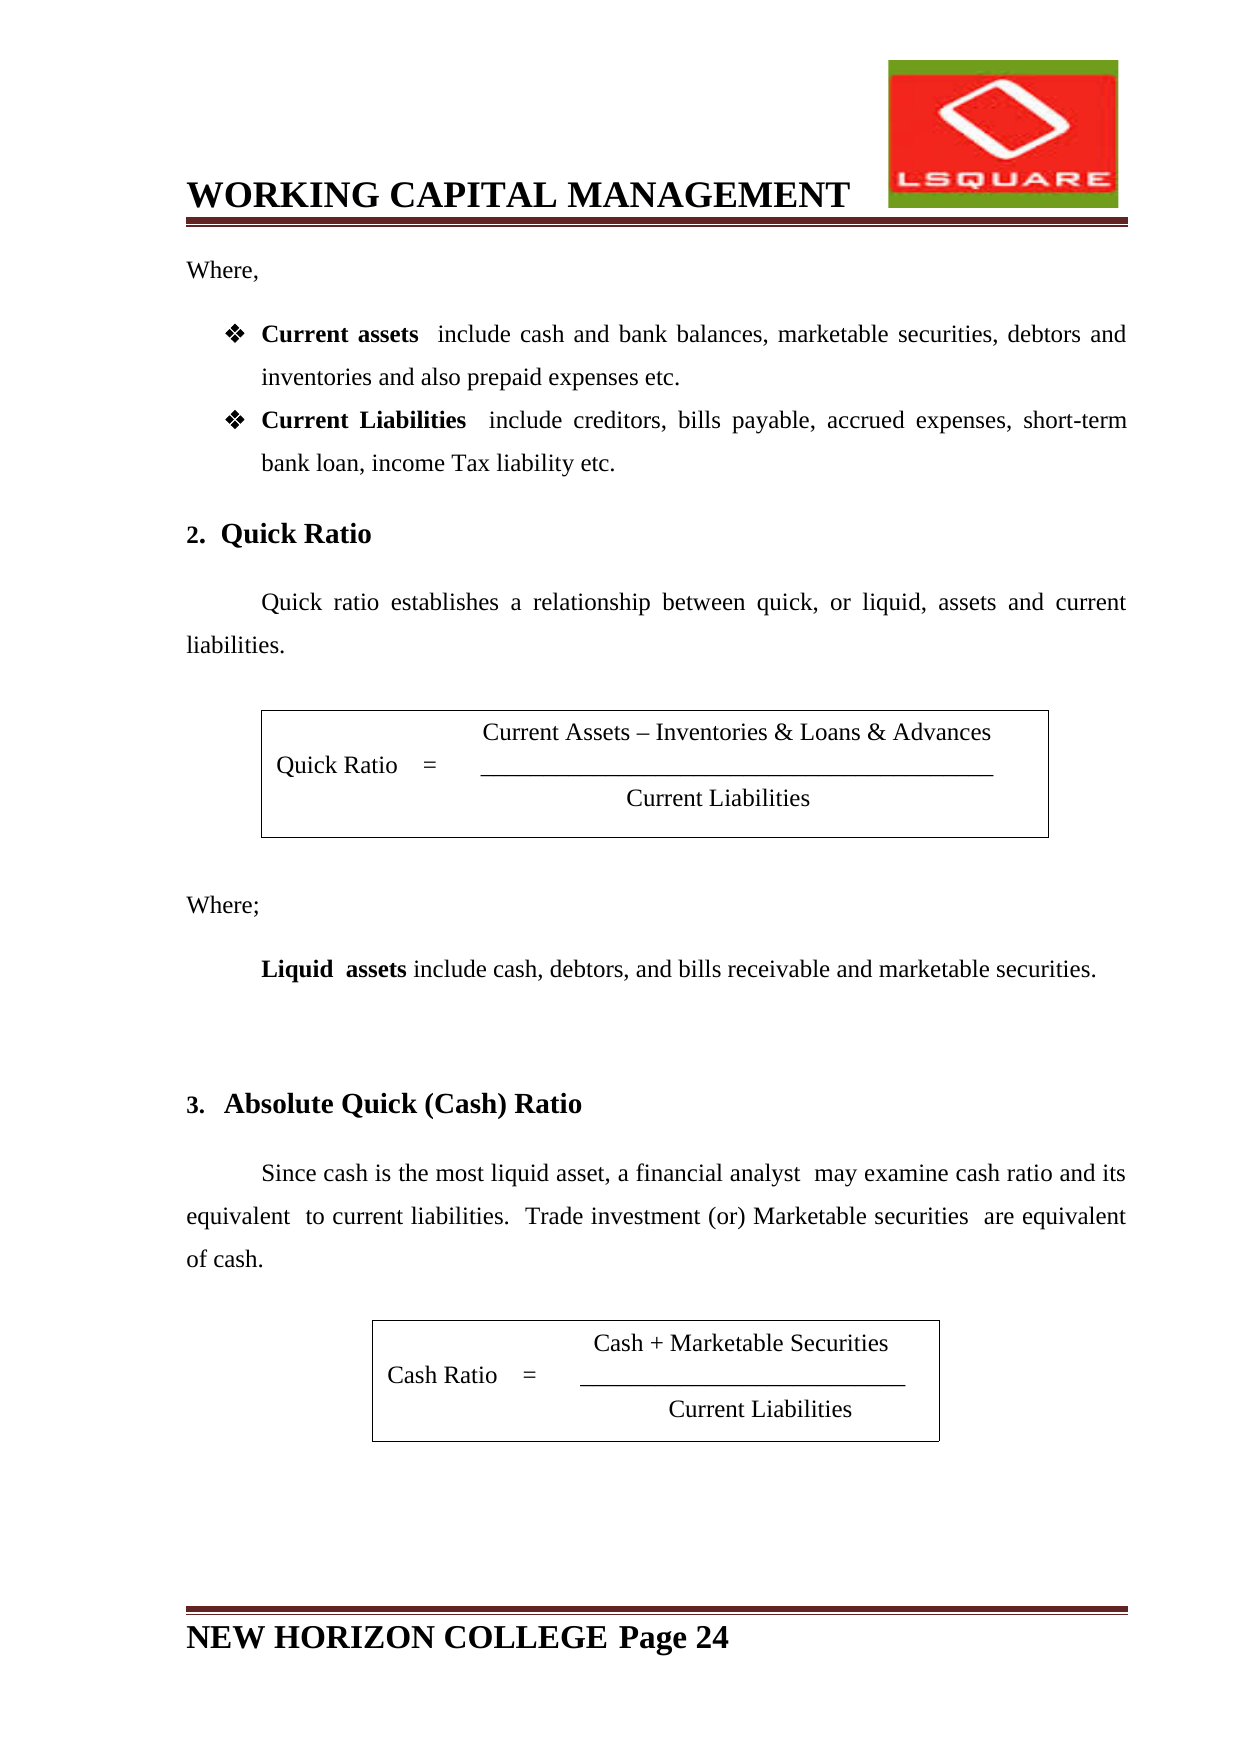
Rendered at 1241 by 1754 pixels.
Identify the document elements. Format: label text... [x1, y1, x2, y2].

picture [888, 60, 1119, 208]
list Current assets include cash and bank balances, marketable securities, debtors and inventories and also prepaid expenses etc. [223, 319, 1128, 391]
text Quick ratio establishes a relationship between quick, or liquid, assets and current liabilities. [186, 587, 1128, 659]
text Where; [186, 891, 1128, 919]
list Current Liabilities include creditors, bills payable, accrued expenses, short-term bank loan, income Tax liability etc. [223, 405, 1128, 477]
text Where, [186, 255, 1128, 284]
text 2. Quick Ratio [186, 516, 1128, 550]
text Liquid assets include cash, debtors, and bills receivable and marketable securities. [186, 954, 1128, 983]
text 3. Absolute Quick (Cash) Ratio [186, 1087, 1128, 1120]
text Since cash is the most liquid asset, a financial analyst may examine cash ratio and its equivalent to current liabilities. Trade investment (or) Marketable securities are equivalent of cash. [186, 1158, 1128, 1273]
